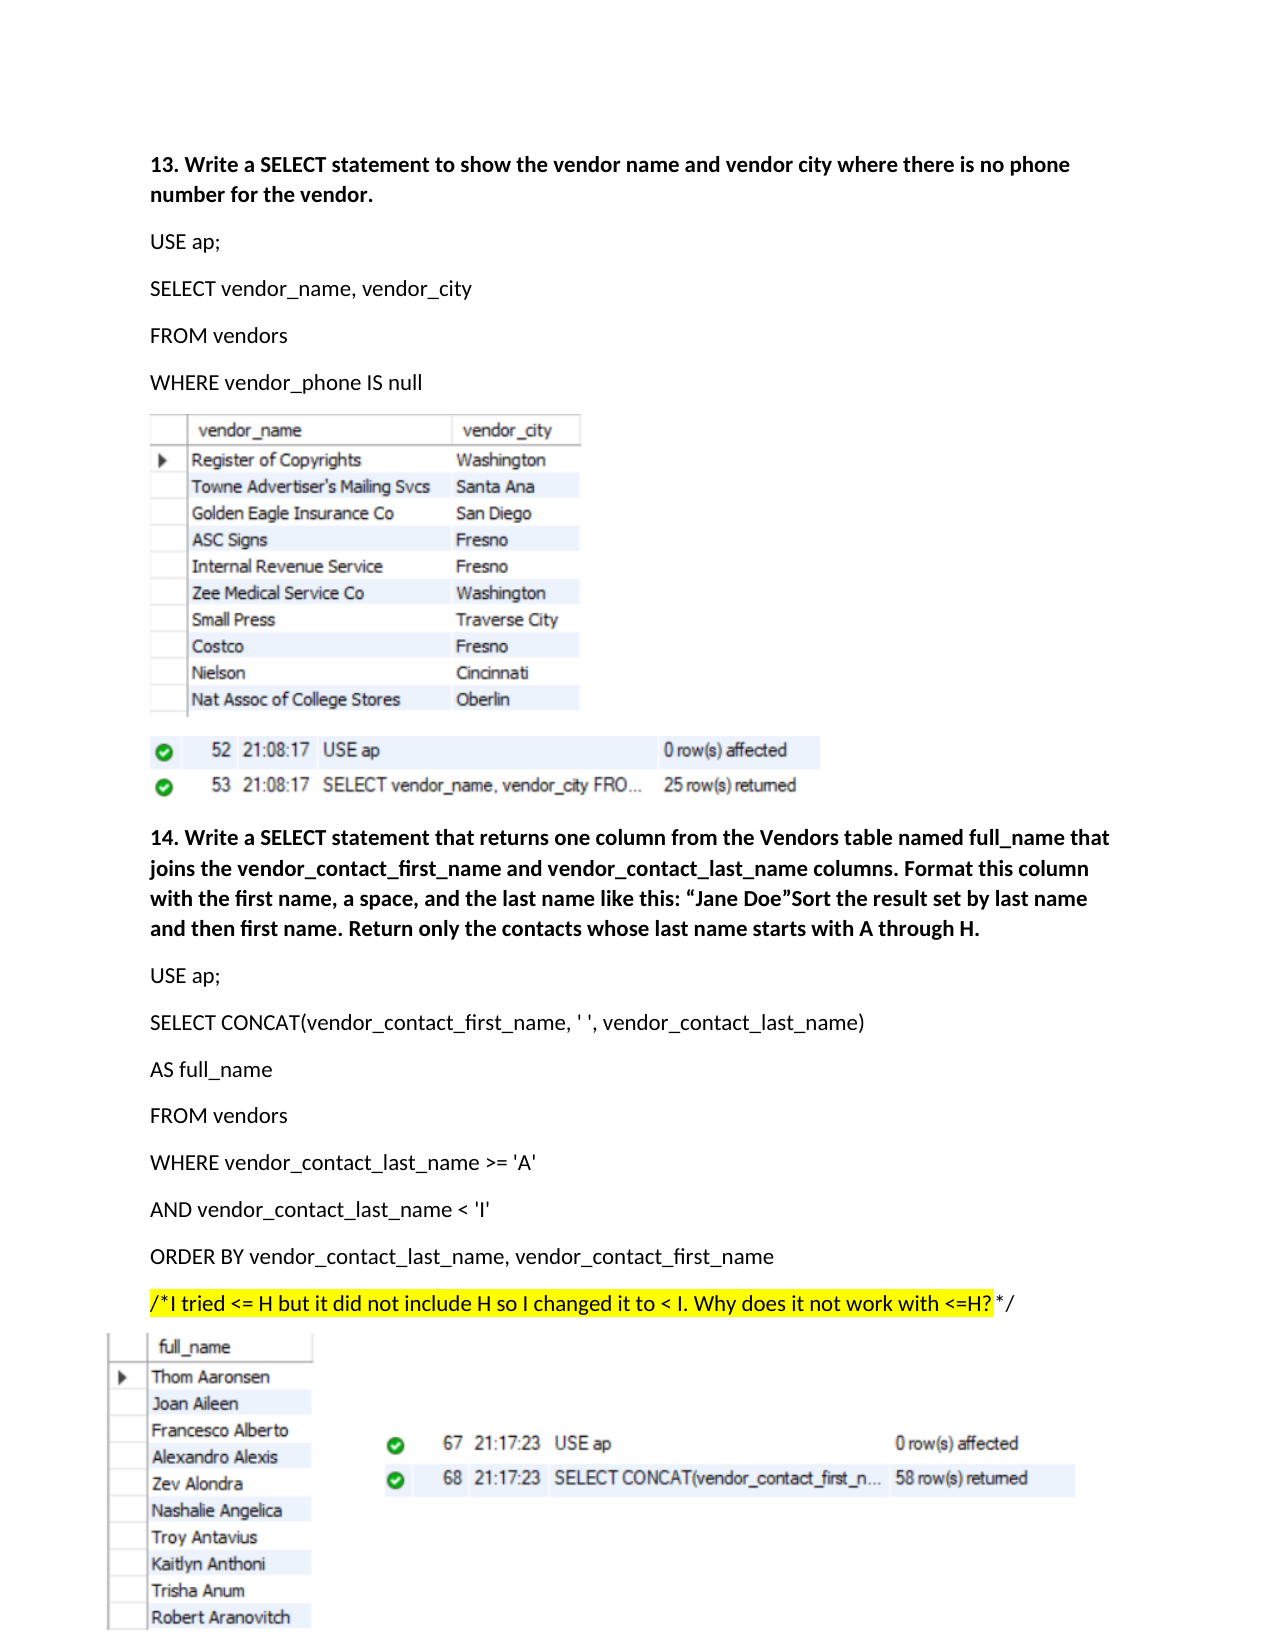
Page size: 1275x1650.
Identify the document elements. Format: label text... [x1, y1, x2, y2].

text WHERE vendor_contact_last_name >= 'A' [150, 1148, 1125, 1177]
text FROM vendors [150, 321, 1125, 349]
text SELECT CONCAT(vendor_contact_first_name, ' ', vendor_contact_last_name) [150, 1008, 1125, 1036]
picture [150, 414, 588, 717]
text USE ap; [150, 961, 1125, 989]
text SELECT vendor_name, vendor_city [150, 274, 1125, 302]
text AS full_name [150, 1055, 1125, 1083]
text FROM vendors [150, 1102, 1125, 1130]
text 13. Write a SELECT statement to show the vendor name and vendor city where there is no phone number for the vendor. [150, 150, 1125, 208]
text WHERE vendor_phone IS null [150, 368, 1125, 396]
picture [150, 736, 821, 805]
picture [106, 1333, 332, 1630]
text AND vendor_contact_last_name < 'I' [150, 1195, 1125, 1223]
text ORDER BY vendor_contact_last_name, vendor_contact_first_name [150, 1242, 1125, 1270]
text 14. Write a SELECT statement that returns one column from the Vendors table named full_name that joins the vendor_contact_first_name and vendor_contact_last_name columns. Format this column with the first name, a space, and the last name like this: “Jane Doe”Sort the result set by last name and then first name. Return only the contacts whose last name starts with A through H. [150, 823, 1125, 942]
text USE ap; [150, 227, 1125, 255]
picture [384, 1431, 1075, 1504]
